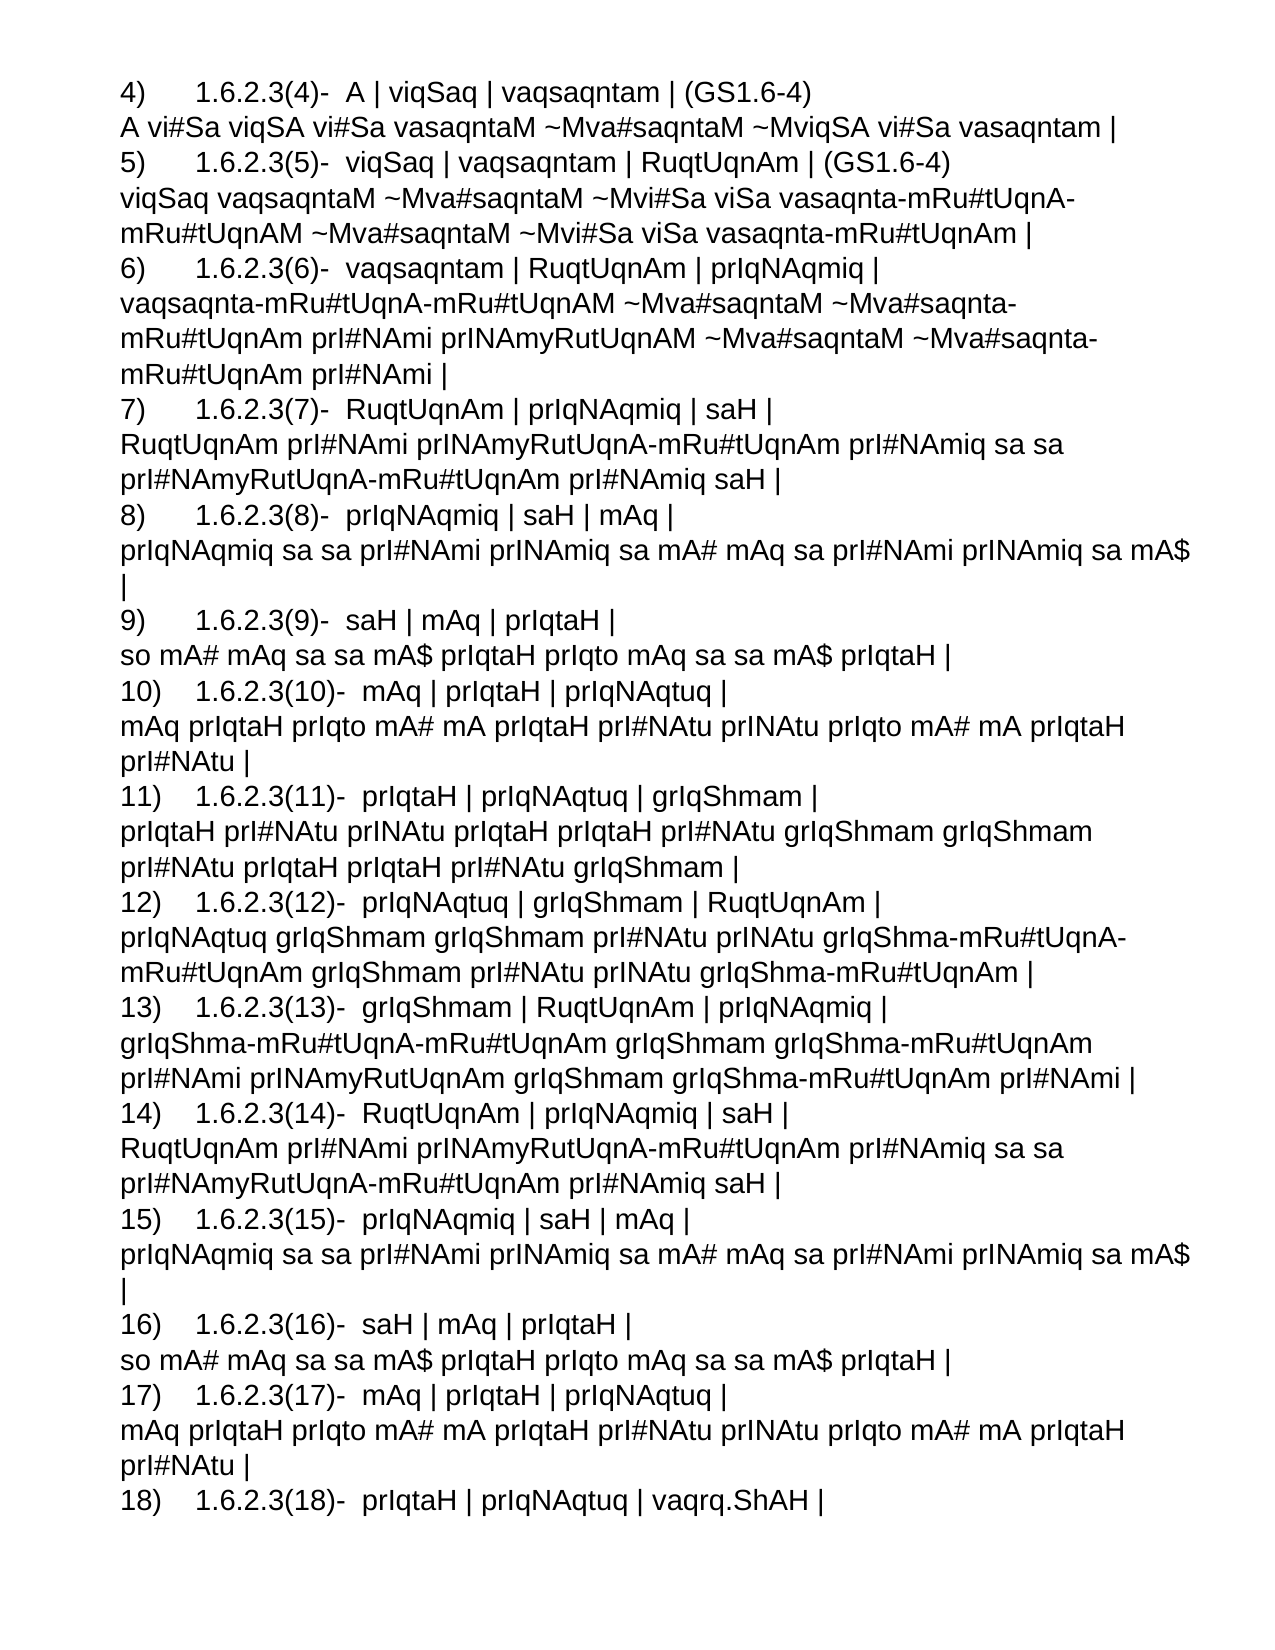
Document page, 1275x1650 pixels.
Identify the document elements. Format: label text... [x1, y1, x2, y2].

text 11) 1.6.2.3(11)- prIqtaH | prIqNAqtuq | grIqShmam | [120, 779, 1200, 813]
text 15) 1.6.2.3(15)- prIqNAqmiq | saH | mAq | [120, 1202, 1200, 1235]
text viqSaq vaqsaqntaM ~Mva#saqntaM ~Mvi#Sa viSa vasaqnta-mRu#tUqnA-mRu#tUqnAM ~Mva#saqntaM ~Mvi#Sa viSa vasaqnta-mRu#tUqnAm | [120, 181, 1200, 249]
text 5) 1.6.2.3(5)- viqSaq | vaqsaqntam | RuqtUqnAm | (GS1.6-4) [120, 145, 1200, 179]
text A vi#Sa viqSA vi#Sa vasaqntaM ~Mva#saqntaM ~MviqSA vi#Sa vasaqntam | [120, 110, 1200, 144]
text grIqShma-mRu#tUqnA-mRu#tUqnAm grIqShmam grIqShma-mRu#tUqnAm prI#NAmi prINAmyRutUqnAm grIqShmam grIqShma-mRu#tUqnAm prI#NAmi | [120, 1026, 1200, 1094]
text 9) 1.6.2.3(9)- saH | mAq | prIqtaH | [120, 603, 1200, 637]
text so mA# mAq sa sa mA$ prIqtaH prIqto mAq sa sa mA$ prIqtaH | [120, 638, 1200, 672]
text prIqNAqmiq sa sa prI#NAmi prINAmiq sa mA# mAq sa prI#NAmi prINAmiq sa mA$ | [120, 1237, 1200, 1306]
text 12) 1.6.2.3(12)- prIqNAqtuq | grIqShmam | RuqtUqnAm | [120, 885, 1200, 918]
text so mA# mAq sa sa mA$ prIqtaH prIqto mAq sa sa mA$ prIqtaH | [120, 1342, 1200, 1376]
text 18) 1.6.2.3(18)- prIqtaH | prIqNAqtuq | vaqrq.ShAH | [120, 1483, 1200, 1517]
text 4) 1.6.2.3(4)- A | viqSaq | vaqsaqntam | (GS1.6-4) [120, 75, 1200, 108]
text 16) 1.6.2.3(16)- saH | mAq | prIqtaH | [120, 1307, 1200, 1341]
text 17) 1.6.2.3(17)- mAq | prIqtaH | prIqNAqtuq | [120, 1378, 1200, 1411]
text prIqtaH prI#NAtu prINAtu prIqtaH prIqtaH prI#NAtu grIqShmam grIqShmam prI#NAtu prIqtaH prIqtaH prI#NAtu grIqShmam | [120, 814, 1200, 883]
text prIqNAqtuq grIqShmam grIqShmam prI#NAtu prINAtu grIqShma-mRu#tUqnA-mRu#tUqnAm grIqShmam prI#NAtu prINAtu grIqShma-mRu#tUqnAm | [120, 920, 1200, 989]
text mAq prIqtaH prIqto mA# mA prIqtaH prI#NAtu prINAtu prIqto mA# mA prIqtaH prI#NAtu | [120, 709, 1200, 777]
text 14) 1.6.2.3(14)- RuqtUqnAm | prIqNAqmiq | saH | [120, 1096, 1200, 1129]
text RuqtUqnAm prI#NAmi prINAmyRutUqnA-mRu#tUqnAm prI#NAmiq sa sa prI#NAmyRutUqnA-mRu#tUqnAm prI#NAmiq saH | [120, 1131, 1200, 1200]
text mAq prIqtaH prIqto mA# mA prIqtaH prI#NAtu prINAtu prIqto mA# mA prIqtaH prI#NAtu | [120, 1413, 1200, 1482]
text 13) 1.6.2.3(13)- grIqShmam | RuqtUqnAm | prIqNAqmiq | [120, 990, 1200, 1024]
text 6) 1.6.2.3(6)- vaqsaqntam | RuqtUqnAm | prIqNAqmiq | [120, 251, 1200, 284]
text 10) 1.6.2.3(10)- mAq | prIqtaH | prIqNAqtuq | [120, 673, 1200, 707]
text RuqtUqnAm prI#NAmi prINAmyRutUqnA-mRu#tUqnAm prI#NAmiq sa sa prI#NAmyRutUqnA-mRu#tUqnAm prI#NAmiq saH | [120, 427, 1200, 496]
text vaqsaqnta-mRu#tUqnA-mRu#tUqnAM ~Mva#saqntaM ~Mva#saqnta-mRu#tUqnAm prI#NAmi prINAmyRutUqnAM ~Mva#saqntaM ~Mva#saqnta-mRu#tUqnAm prI#NAmi | [120, 286, 1200, 390]
text prIqNAqmiq sa sa prI#NAmi prINAmiq sa mA# mAq sa prI#NAmi prINAmiq sa mA$ | [120, 533, 1200, 601]
text 8) 1.6.2.3(8)- prIqNAqmiq | saH | mAq | [120, 497, 1200, 531]
text 7) 1.6.2.3(7)- RuqtUqnAm | prIqNAqmiq | saH | [120, 392, 1200, 425]
